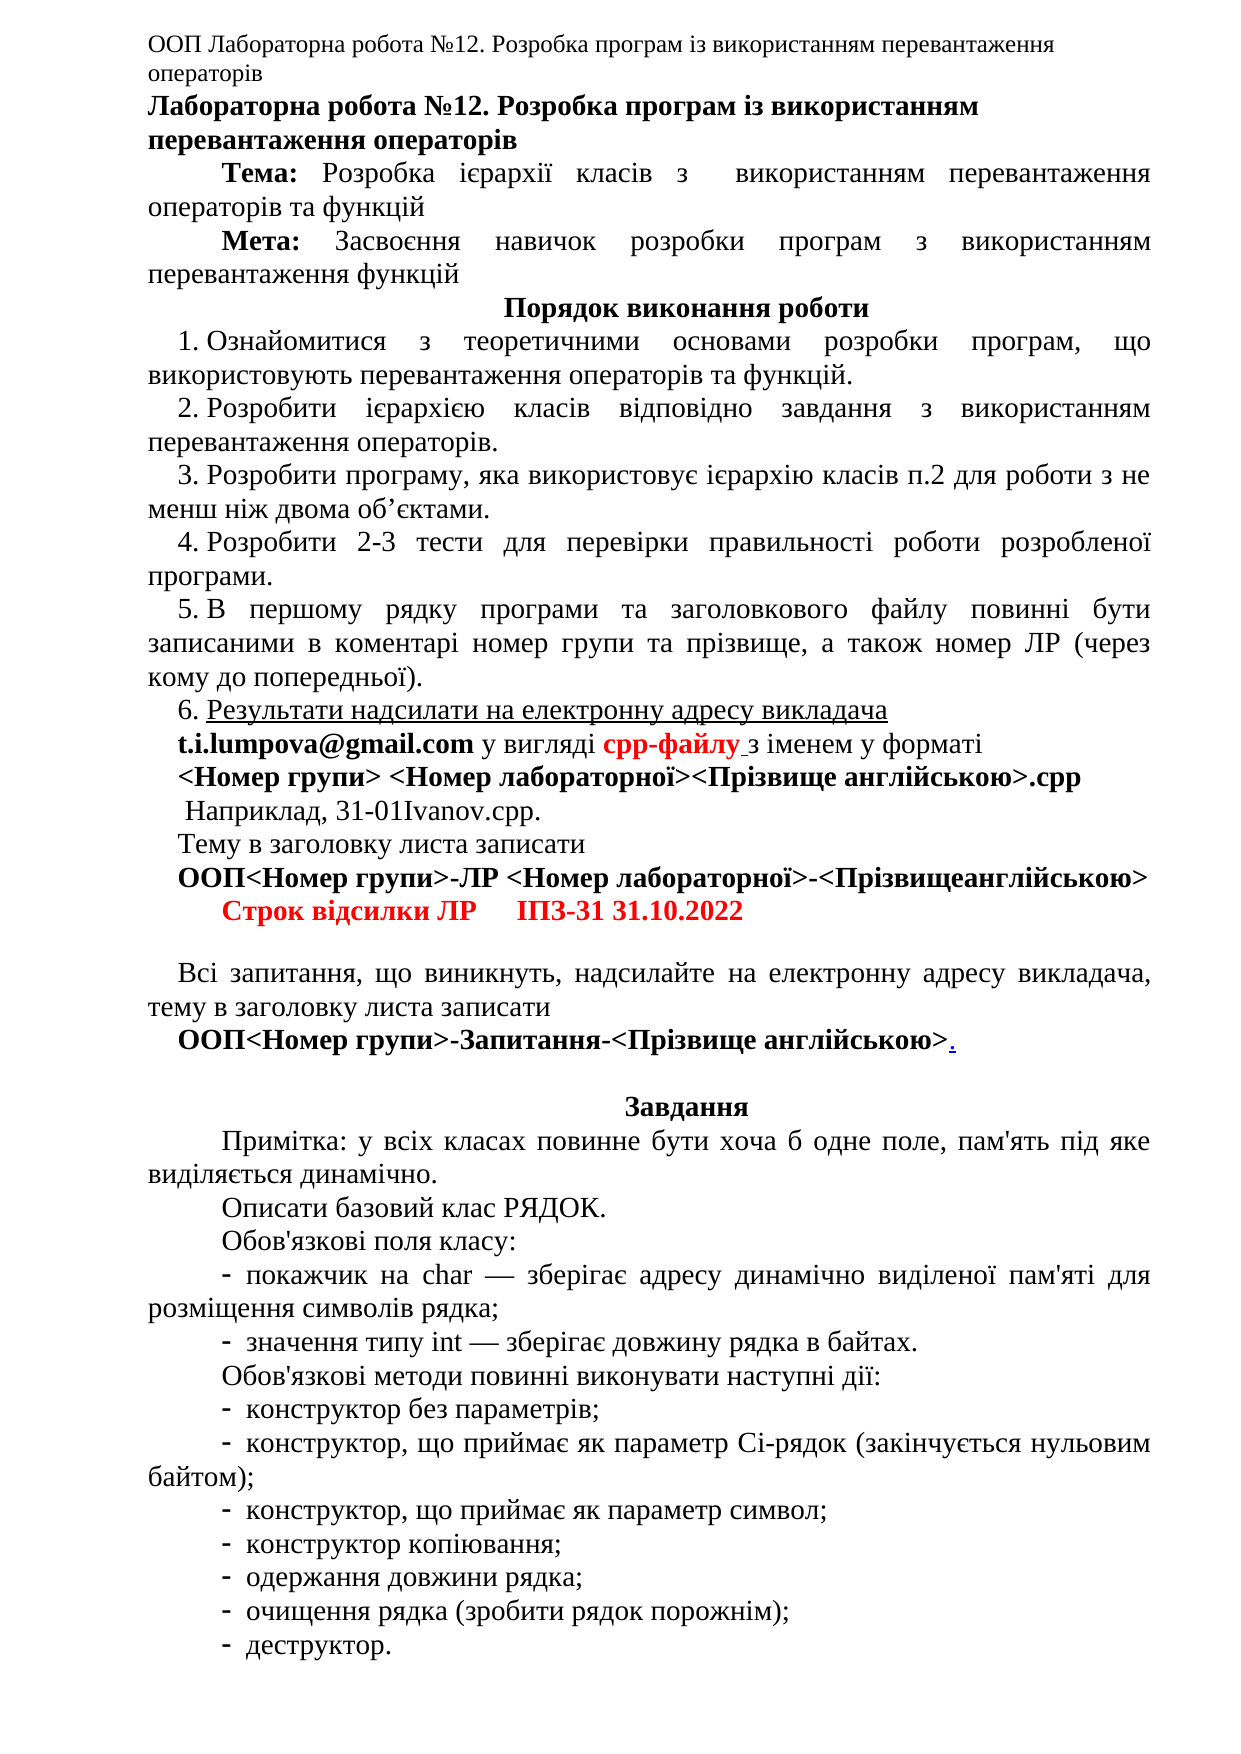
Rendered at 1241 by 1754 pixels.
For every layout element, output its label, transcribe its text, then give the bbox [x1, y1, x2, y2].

text Строк відсилки ЛР ІПЗ-31 31.10.2022 [148, 893, 1152, 927]
text Примітка: у всіх класах повинне бути хоча б одне поле, пам'ять під яке виділяється динамічно. [148, 1123, 1152, 1190]
text ООП<Номер групи>-Запитання-<Прізвище англійською>. [148, 1022, 1152, 1056]
list значення типу int — зберігає довжину рядка в байтах. [148, 1324, 1152, 1358]
list покажчик на char — зберігає адресу динамічно виділеної пам'яті для розміщення символів рядка; [148, 1257, 1152, 1324]
list деструктор. [148, 1627, 1152, 1660]
list одержання довжини рядка; [148, 1559, 1152, 1593]
list Розробити ієрархією класів відповідно завдання з використанням перевантаження операторів. [148, 390, 1152, 457]
list очищення рядка (зробити рядок порожнім); [148, 1593, 1152, 1627]
text Лабораторна робота №12. Розробка програм із використанням перевантаження операторів [148, 88, 1152, 156]
list конструктор без параметрів; [148, 1391, 1152, 1425]
list Результати надсилати на електронну адресу викладача [148, 692, 1152, 726]
text Тема: Розробка ієрархії класів з використанням перевантаження операторів та функцій [148, 156, 1152, 223]
subtitle Описати базовий клас РЯДОК. [148, 1190, 1152, 1223]
text Обов'язкові методи повинні виконувати наступні дії: [221, 1358, 1152, 1391]
text Мета: Засвоєння навичок розробки програм з використанням перевантаження функцій [148, 223, 1152, 290]
text Наприклад, 31-01Ivanov.cpp. [148, 793, 1152, 826]
text Тему в заголовку листа записати [148, 826, 1152, 860]
text Обов'язкові поля класу: [148, 1223, 1152, 1257]
list В першому рядку програми та заголовкового файлу повинні бути записаними в коментарі номер групи та прізвище, а також номер ЛР (через кому до попередньої). [148, 592, 1152, 692]
list Ознайомитися з теоретичними основами розробки програм, що використовують перевантаження операторів та функцій. [148, 323, 1152, 390]
list конструктор, що приймає як параметр Сі-рядок (закінчується нульовим байтом); [148, 1425, 1152, 1492]
text Всі запитання, що виникнуть, надсилайте на електронну адресу викладача, тему в заголовку листа записати [148, 955, 1152, 1022]
text <Номер групи> <Номер лабораторної><Прізвище англійською>.cpp [148, 759, 1152, 793]
list конструктор копіювання; [148, 1526, 1152, 1559]
text Порядок виконання роботи [148, 290, 1152, 323]
list Розробити програму, яка використовує ієрархію класів п.2 для роботи з не менш ніж двома об’єктами. [148, 457, 1152, 524]
list Розробити 2-3 тести для перевірки правильності роботи розробленої програми. [148, 524, 1152, 592]
text ООП<Номер групи>-ЛР <Номер лабораторної>-<Прізвищеанглійською> [148, 860, 1152, 893]
list конструктор, що приймає як параметр символ; [148, 1492, 1152, 1526]
list t.i.lumpova@gmail.com у вигляді cpp-файлу з іменем у форматі [148, 726, 1152, 759]
text Завдання [148, 1089, 1152, 1123]
